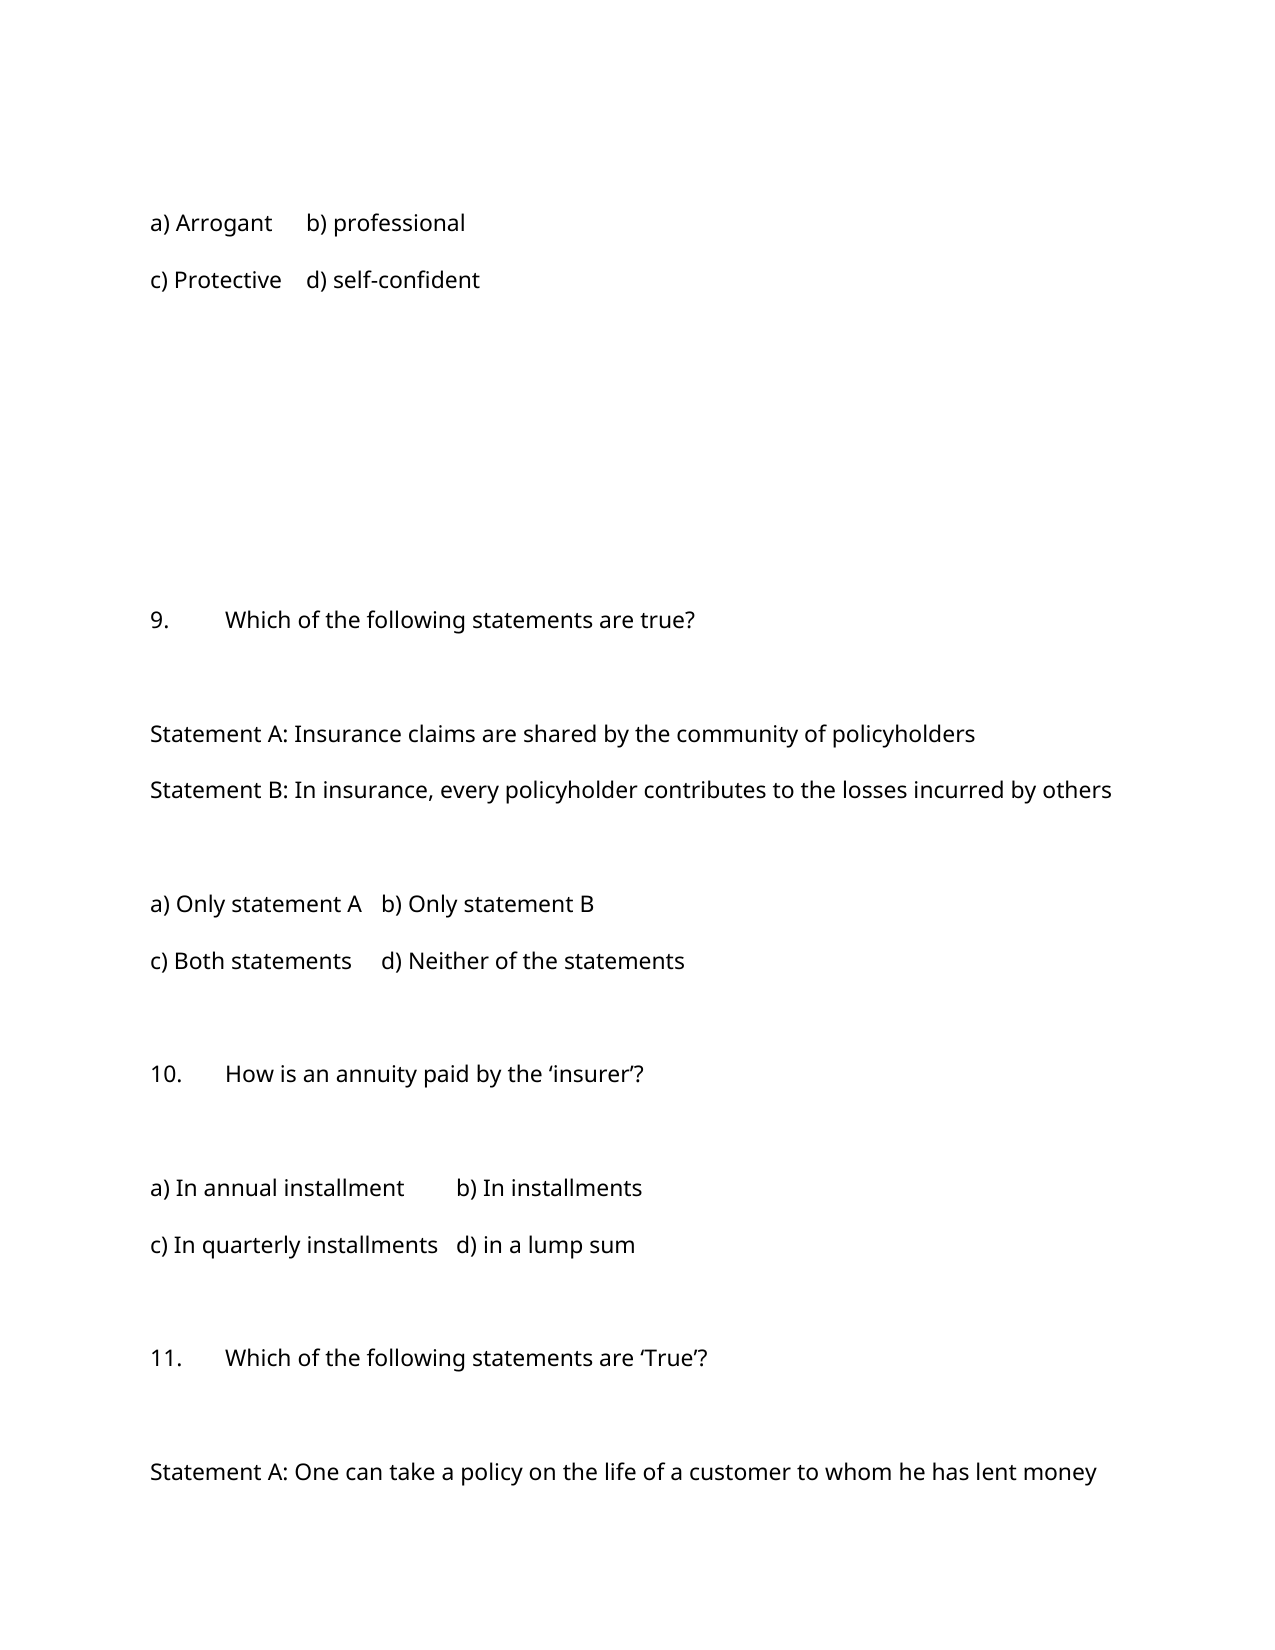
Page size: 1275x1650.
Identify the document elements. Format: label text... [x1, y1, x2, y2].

text 9. Which of the following statements are true? [150, 604, 1125, 635]
text c) Both statements d) Neither of the statements [150, 945, 1125, 976]
text a) Arrogant b) professional [150, 207, 1125, 238]
text Statement B: In insurance, every policyholder contributes to the losses incurred by others [150, 774, 1125, 806]
text 10. How is an annuity paid by the ‘insurer’? [150, 1058, 1125, 1089]
text Statement A: One can take a policy on the life of a customer to whom he has lent money [150, 1456, 1125, 1487]
text a) In annual installment b) In installments [150, 1172, 1125, 1203]
text 11. Which of the following statements are ‘True’? [150, 1342, 1125, 1373]
text c) In quarterly installments d) in a lump sum [150, 1229, 1125, 1260]
text Statement A: Insurance claims are shared by the community of policyholders [150, 718, 1125, 749]
text c) Protective d) self-confident [150, 263, 1125, 295]
text a) Only statement A b) Only statement B [150, 888, 1125, 919]
